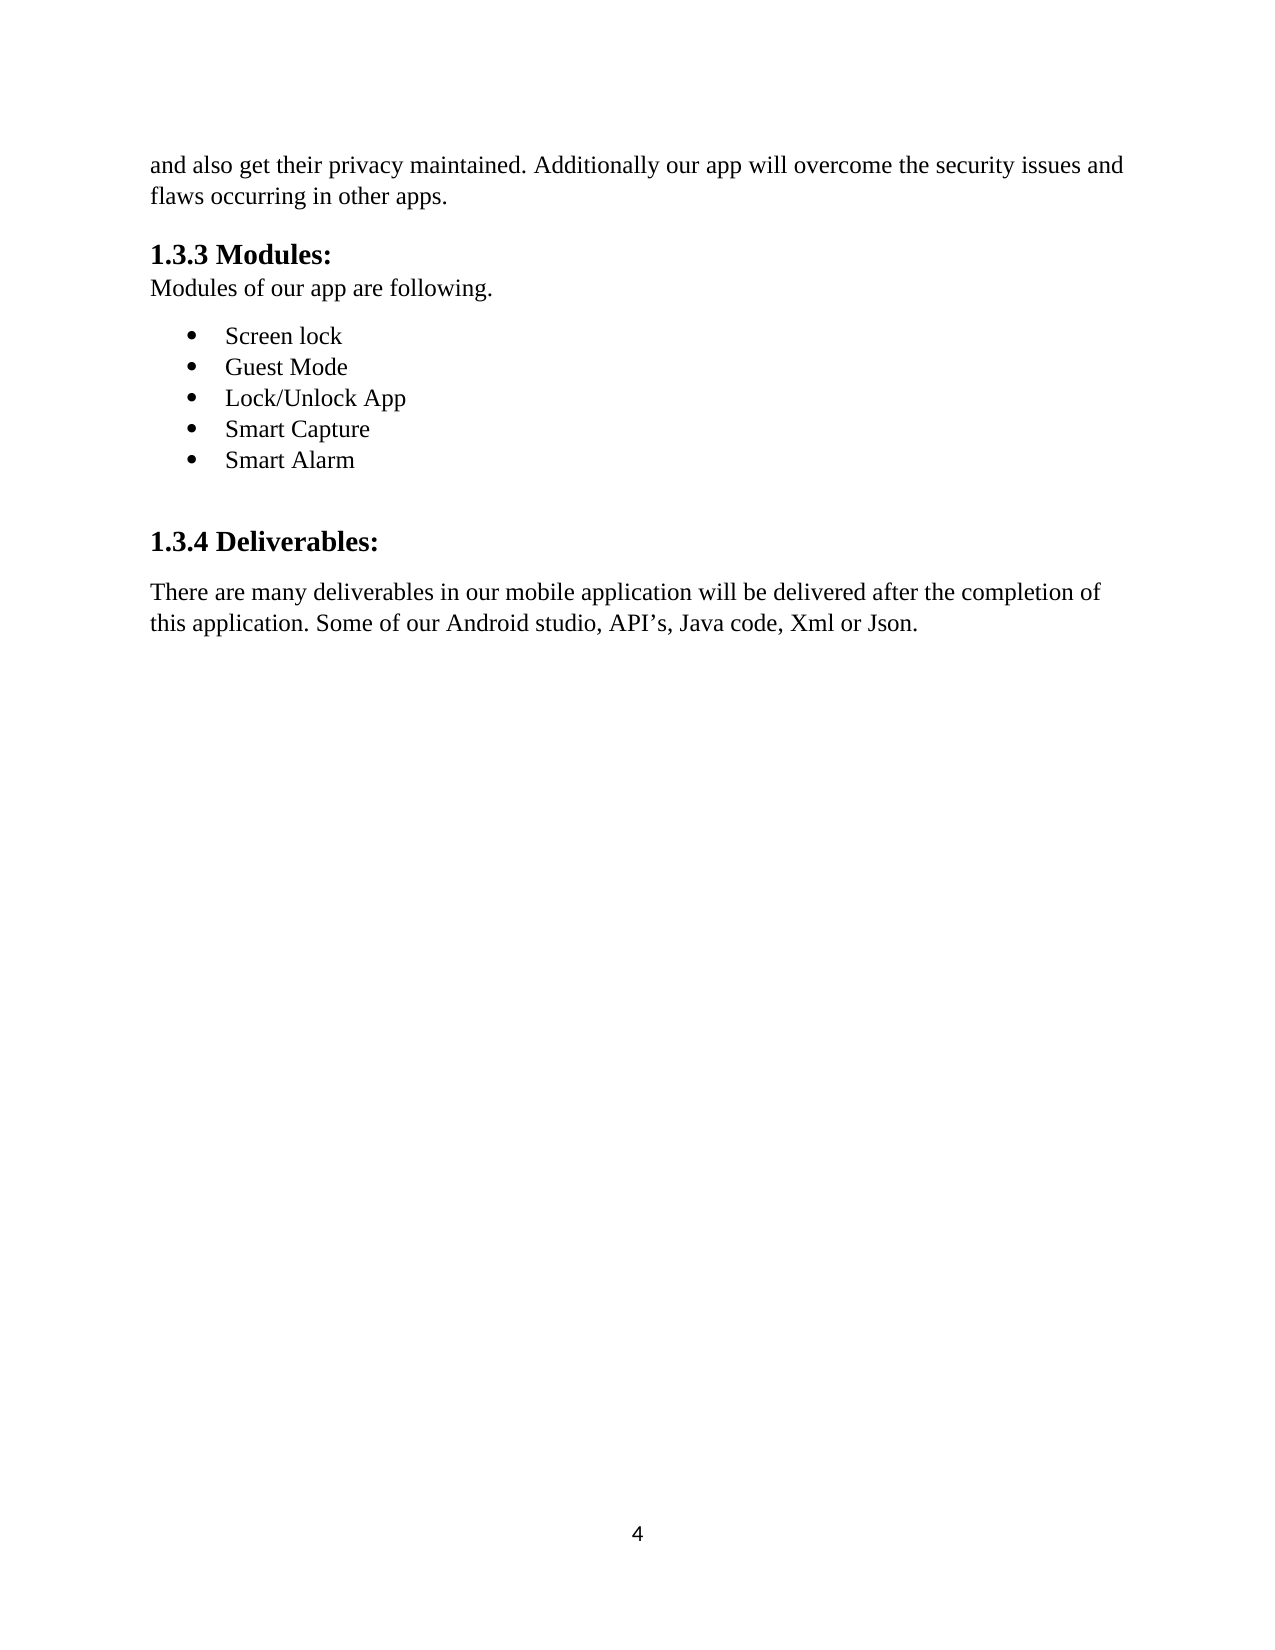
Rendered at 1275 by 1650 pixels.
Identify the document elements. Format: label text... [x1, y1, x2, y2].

list Lock/Unlock App [187, 383, 1125, 412]
list Smart Alarm [187, 445, 1125, 474]
text Modules of our app are following. [150, 273, 1125, 302]
text 1.3.4 Deliverables: [150, 493, 1125, 558]
list Smart Capture [187, 414, 1125, 443]
text There are many deliverables in our mobile application will be delivered after the completion of this application. Some of our Android studio, API’s, Java code, Xml or Json. [150, 577, 1125, 637]
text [150, 150, 1125, 210]
list Screen lock [187, 321, 1125, 350]
subtitle 1.3.3 Modules: [150, 237, 1125, 271]
list Guest Mode [187, 352, 1125, 381]
